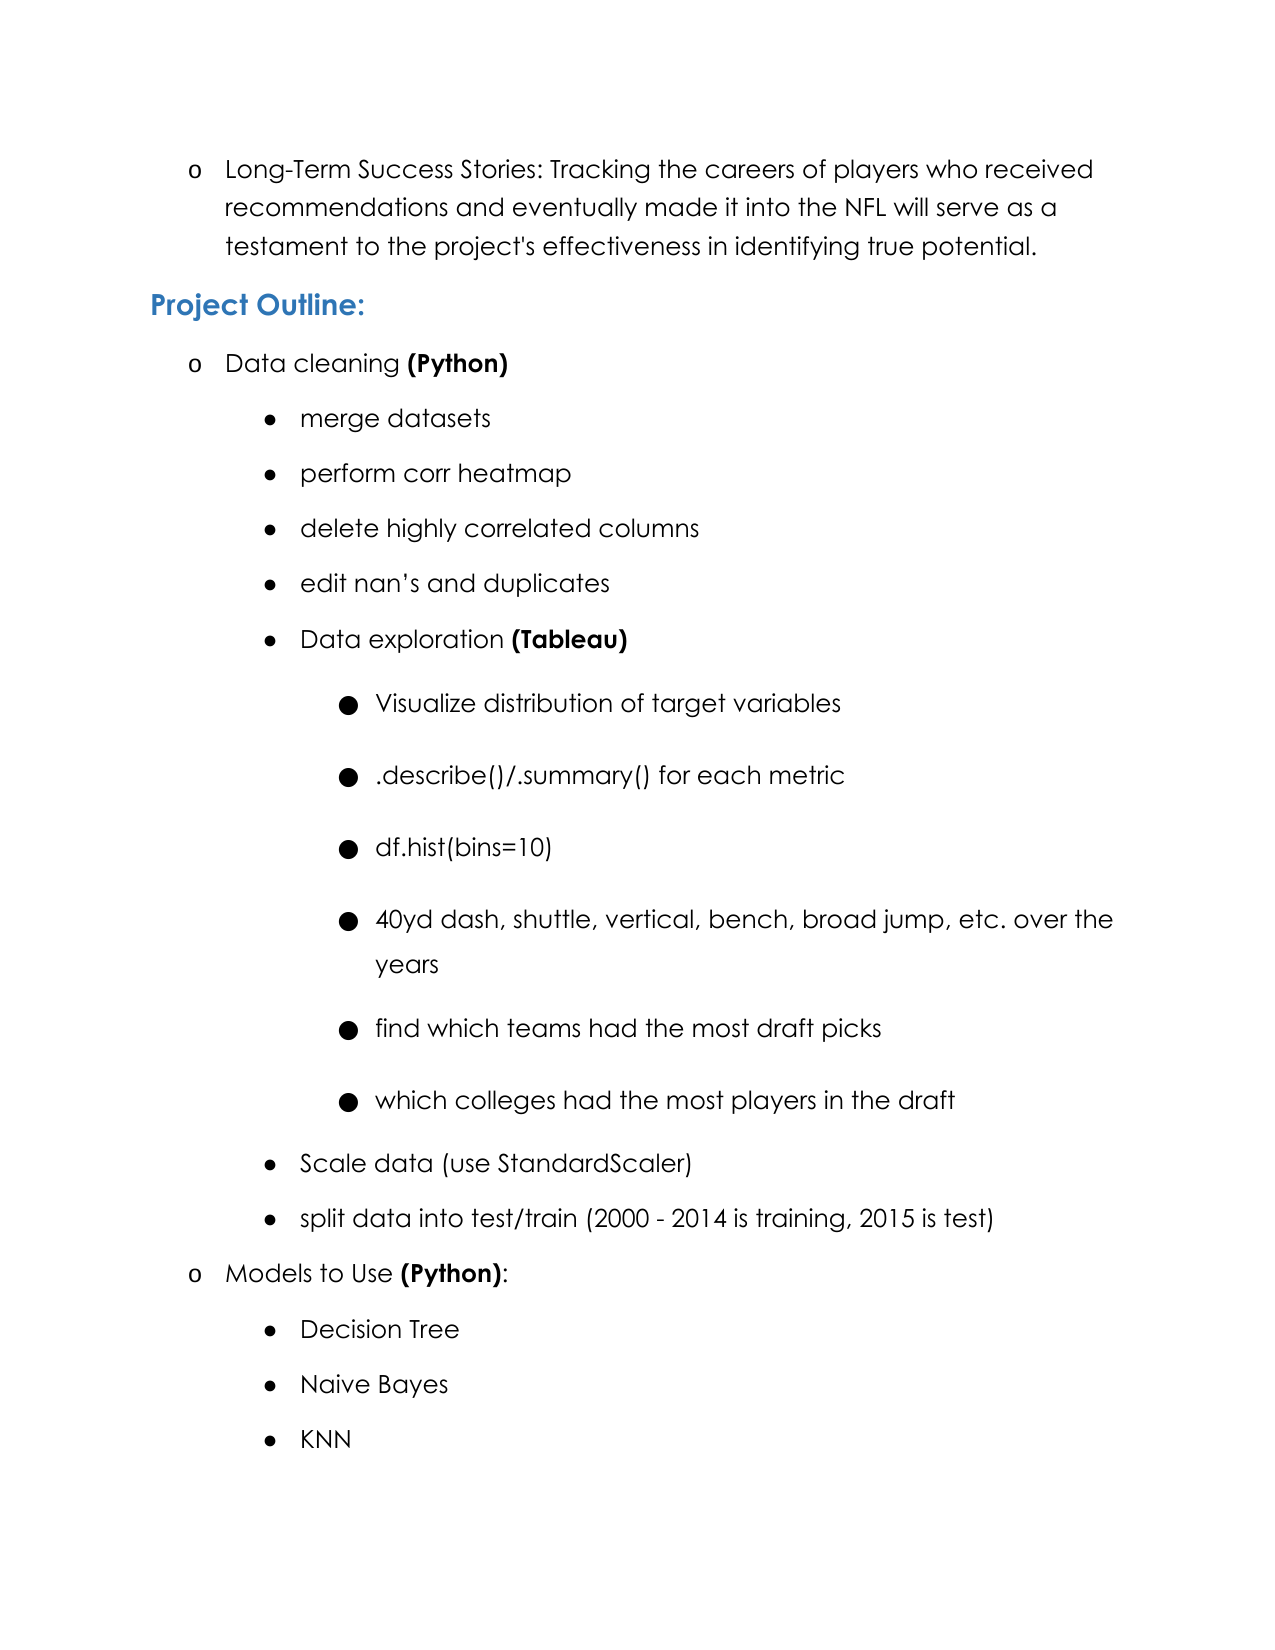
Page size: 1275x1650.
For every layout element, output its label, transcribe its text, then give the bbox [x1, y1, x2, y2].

list edit nan’s and duplicates [262, 565, 1125, 601]
list Data cleaning (Python) [187, 344, 1125, 380]
list Decision Tree [262, 1310, 1125, 1346]
list Scale data (use StandardScaler) [262, 1144, 1125, 1180]
list df.hist(bins=10) [337, 819, 1125, 870]
text Project Outline: [150, 282, 1125, 324]
list perform corr heatmap [262, 454, 1125, 490]
list find which teams had the most draft picks [337, 1000, 1125, 1052]
list split data into test/train (2000 - 2014 is training, 2015 is test) [262, 1199, 1125, 1235]
list Naive Bayes [262, 1365, 1125, 1401]
list delete highly correlated columns [262, 509, 1125, 545]
list Models to Use (Python): [187, 1255, 1125, 1291]
list .describe()/.summary() for each metric [337, 747, 1125, 798]
list Visualize distribution of target variables [337, 675, 1125, 726]
list Data exploration (Tableau) [262, 620, 1125, 656]
list which colleges had the most players in the draft [337, 1072, 1125, 1124]
list KNN [262, 1420, 1125, 1456]
list 40yd dash, shuttle, vertical, bench, broad jump, etc. over the years [337, 891, 1125, 981]
list merge datasets [262, 399, 1125, 435]
